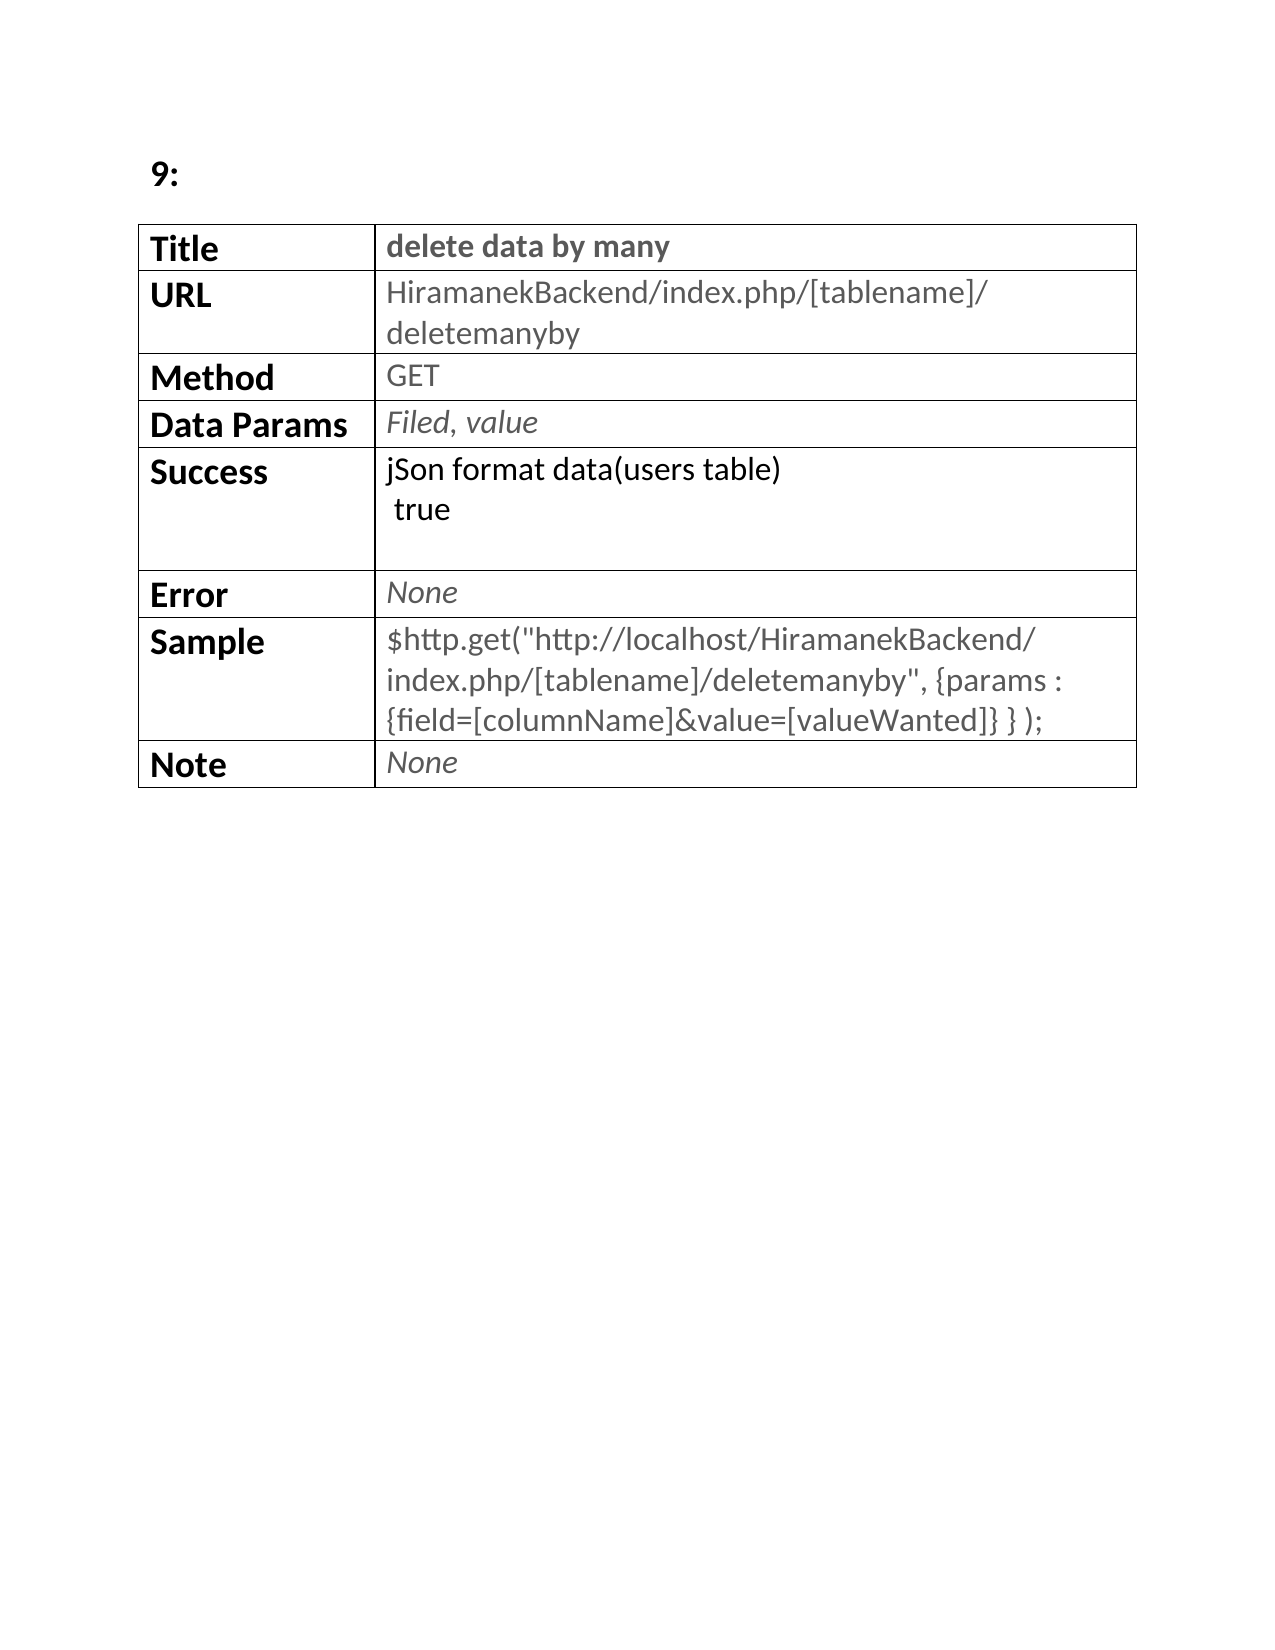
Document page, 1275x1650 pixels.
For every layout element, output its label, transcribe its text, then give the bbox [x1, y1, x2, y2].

table_header delete data by many [376, 225, 1136, 270]
table_cell jSon format data(users table) true [376, 448, 1136, 570]
table_cell Note [139, 741, 374, 787]
table_cell Filed, value [376, 401, 1136, 447]
table_cell HiramanekBackend/index.php/[tablename]/deletemanyby [376, 271, 1136, 353]
table_cell GET [376, 354, 1136, 400]
table_cell Method [139, 354, 374, 400]
table_cell $http.get("http://localhost/HiramanekBackend/index.php/[tablename]/deletemanyby", {params :{field=[columnName]&value=[valueWanted]} } ); [376, 618, 1136, 740]
text 9: [150, 150, 1125, 196]
table_cell Data Params [139, 401, 374, 447]
table_cell None [376, 571, 1136, 617]
table_cell Error [139, 571, 374, 617]
table_cell Success [139, 448, 374, 570]
table_cell Sample [139, 618, 374, 740]
table_cell URL [139, 271, 374, 353]
table_header Title [139, 225, 374, 270]
table_cell None [376, 741, 1136, 787]
